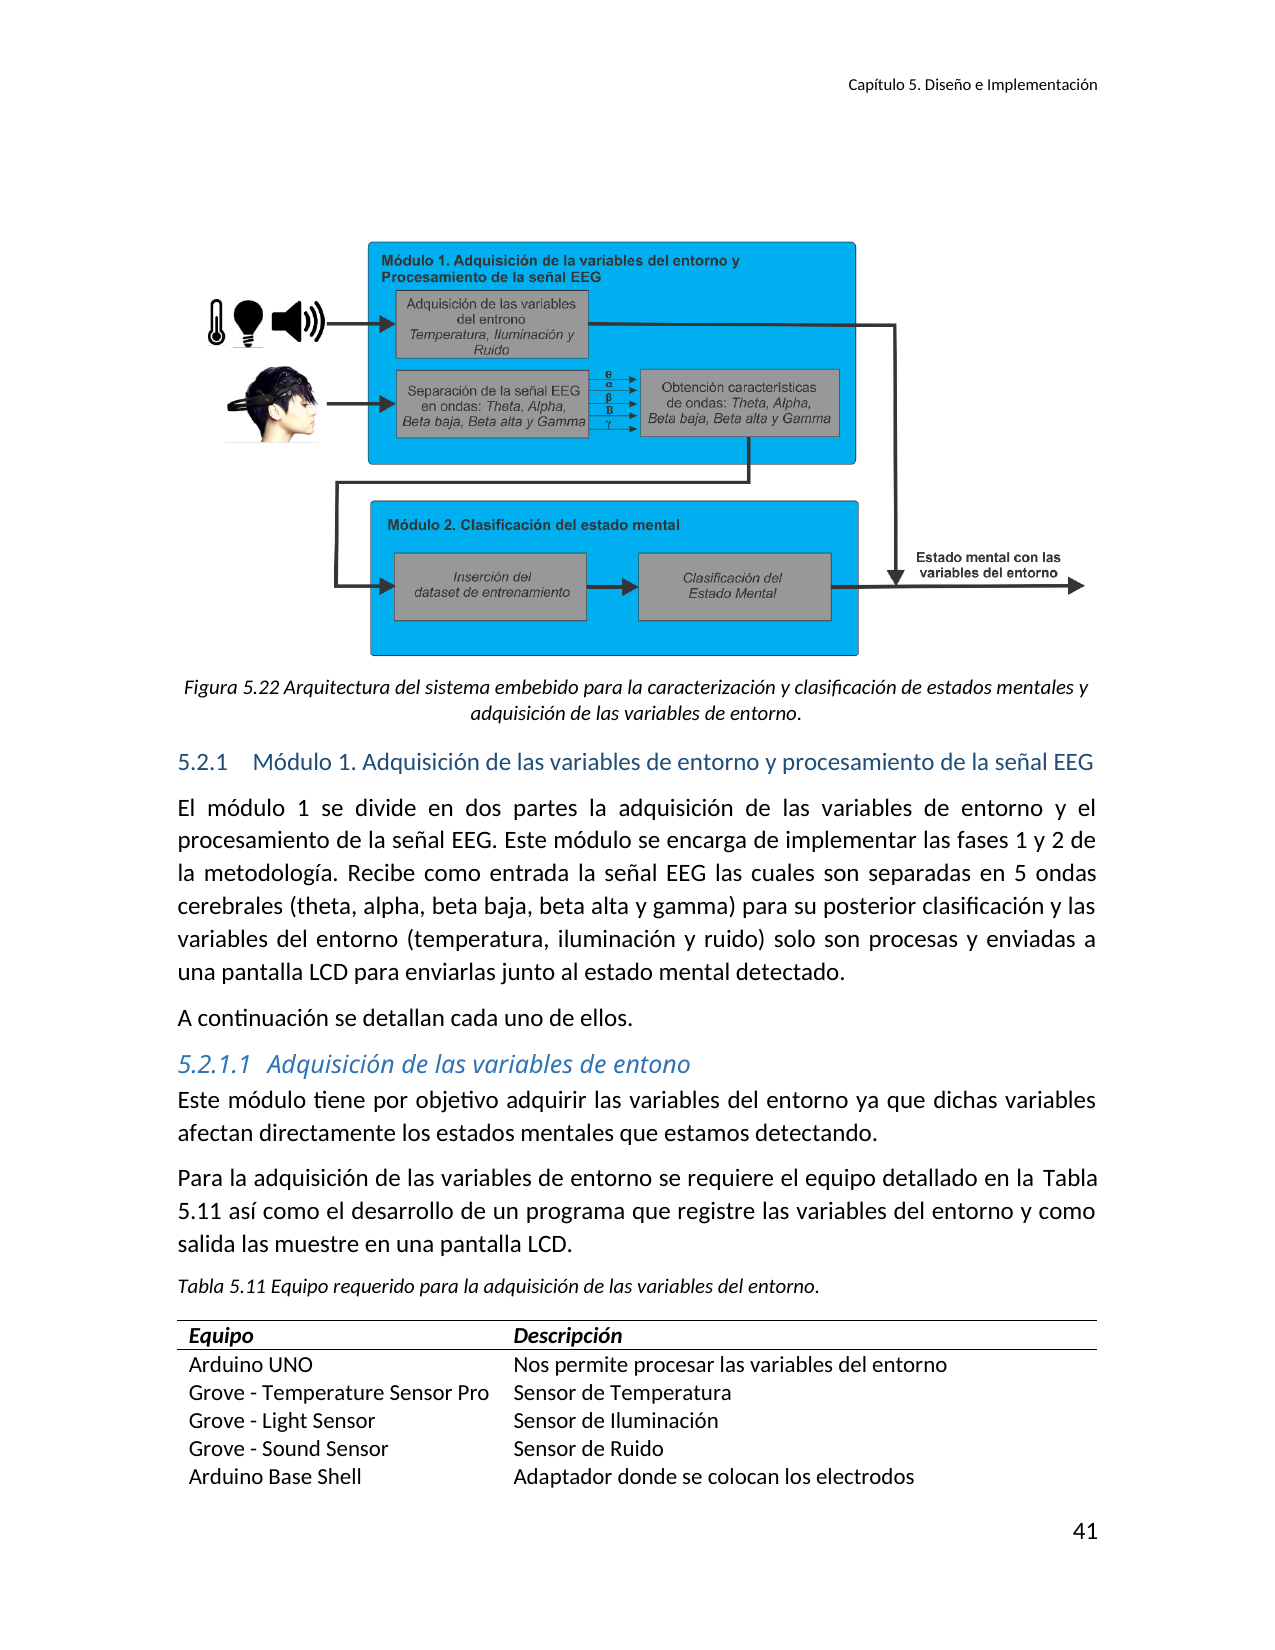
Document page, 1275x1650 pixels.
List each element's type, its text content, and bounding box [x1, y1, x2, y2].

table_cell Adaptador donde se colocan los electrodos [502, 1462, 1097, 1490]
table_cell Grove - Light Sensor [177, 1406, 502, 1434]
subtitle Módulo 1. Adquisición de las variables de entorno y procesamiento de la señal EEG [177, 746, 1098, 777]
table_cell Sensor de Temperatura [502, 1378, 1097, 1406]
text El módulo 1 se divide en dos partes la adquisición de las variables de entorno y el procesamiento de la señal EEG. Este módulo se encarga de implementar las fases 1 y 2 de la metodología. Recibe como entrada la señal EEG las cuales son separadas en 5 ondas cerebrales (theta, alpha, beta baja, beta alta y gamma) para su posterior clasificación y las variables del entorno (temperatura, iluminación y ruido) solo son procesas y enviadas a una pantalla LCD para enviarlas junto al estado mental detectado. [177, 792, 1098, 987]
table_cell Sensor de Ruido [502, 1434, 1097, 1462]
table_header Equipo [177, 1321, 502, 1349]
table_cell Arduino Base Shell [177, 1462, 502, 1490]
table_cell Sensor de Iluminación [502, 1406, 1097, 1434]
text Este módulo tiene por objetivo adquirir las variables del entorno ya que dichas variables afectan directamente los estados mentales que estamos detectando. [177, 1084, 1098, 1147]
table_header Descripción [502, 1321, 1097, 1349]
subtitle Adquisición de las variables de entono [177, 1047, 1098, 1081]
table_cell Nos permite procesar las variables del entorno [502, 1350, 1097, 1378]
picture [187, 238, 1088, 660]
table_cell Grove - Temperature Sensor Pro [177, 1378, 502, 1406]
table_cell Grove - Sound Sensor [177, 1434, 502, 1462]
table_cell Arduino UNO [177, 1350, 502, 1378]
text A continuación se detallan cada uno de ellos. [177, 1002, 1098, 1032]
